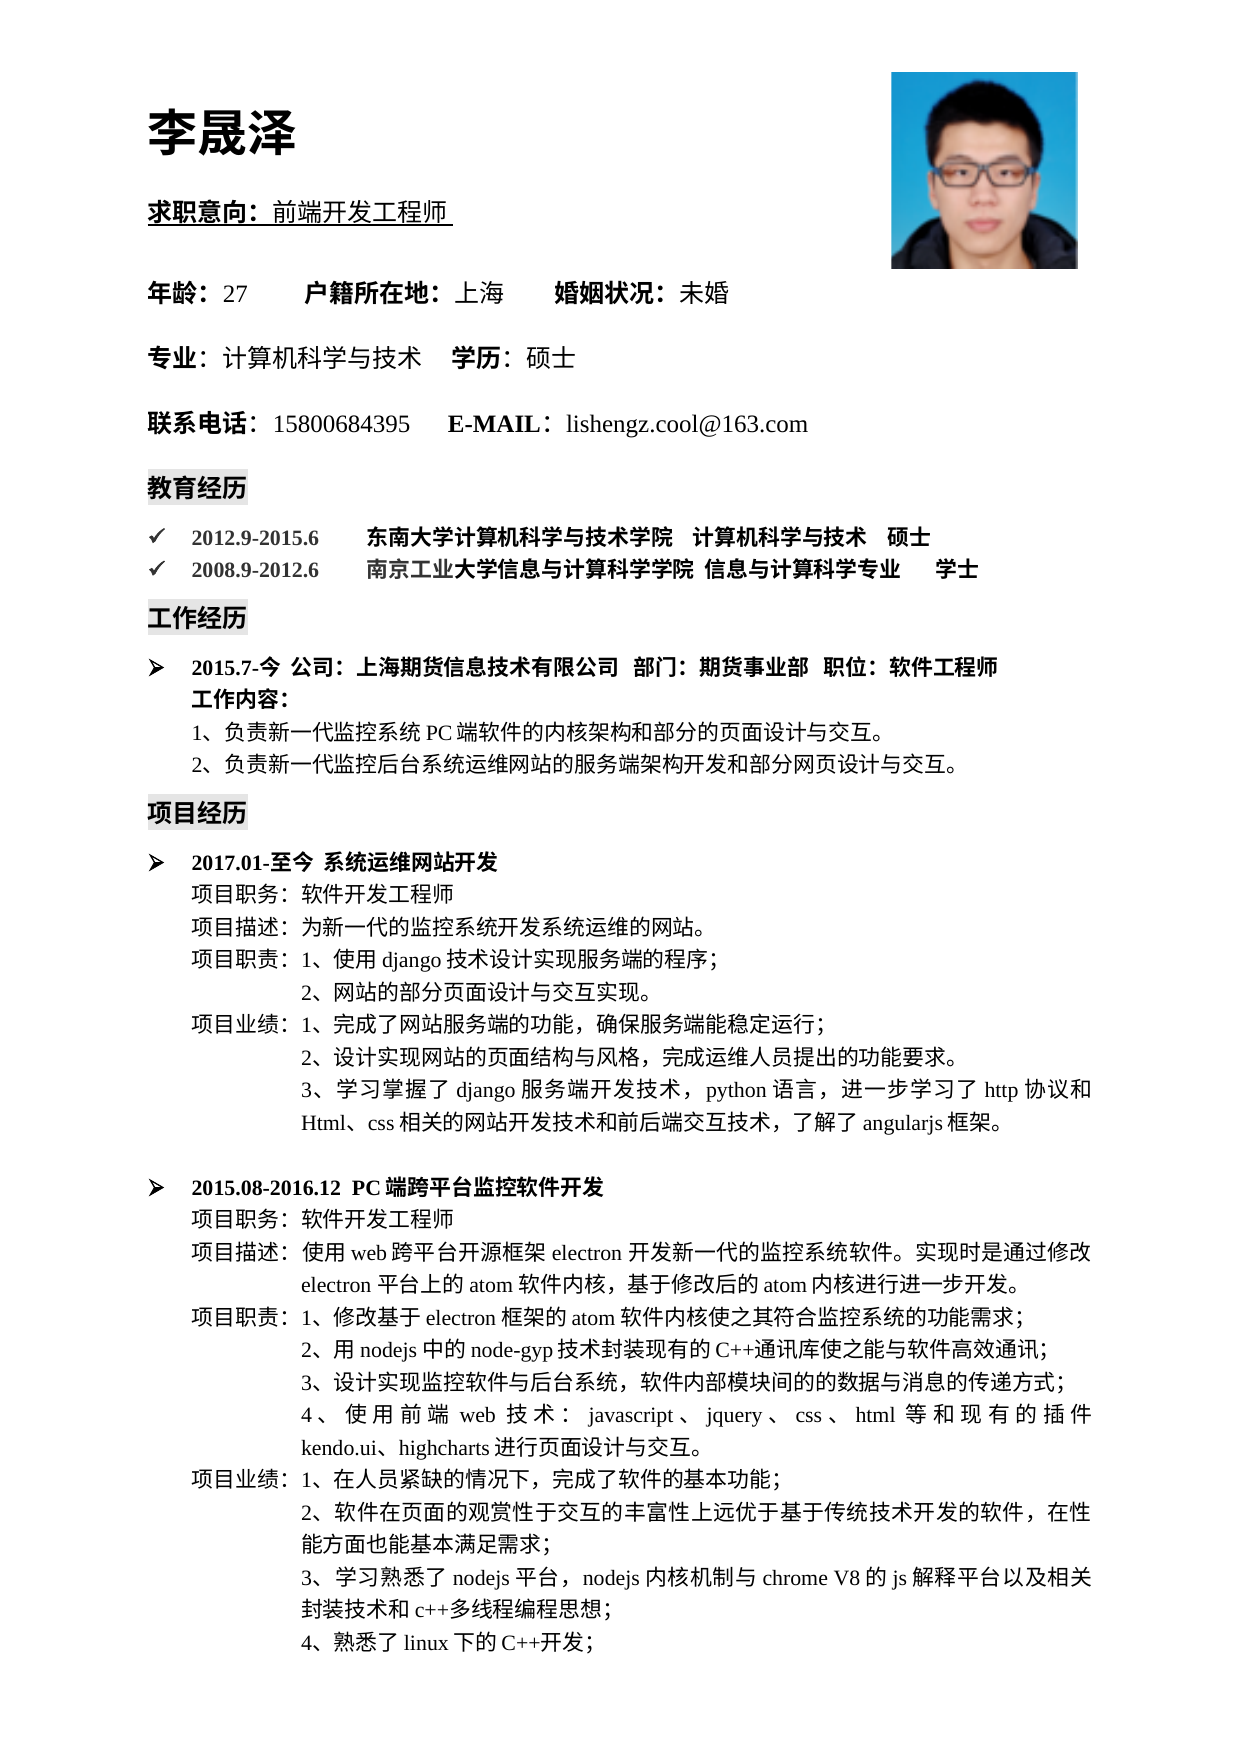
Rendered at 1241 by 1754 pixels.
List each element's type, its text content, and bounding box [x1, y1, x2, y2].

text 2、设计实现网站的页面结构与风格，完成运维人员提出的功能要求。 [148, 1039, 1092, 1072]
text 2、负责新一代监控后台系统运维网站的服务端架构开发和部分网页设计与交互。 [191, 747, 1092, 779]
text 3、学习掌握了django服务端开发技术，python语言，进一步学习了http协议和Html、css相关的网站开发技术和前后端交互技术，了解了angularjs框架。 [301, 1072, 1092, 1137]
text 4、熟悉了linux下的C++开发； [191, 1624, 1092, 1657]
text 求职意向：前端开发工程师 [148, 178, 876, 243]
text 2、用nodejs 中的node-gyp技术封装现有的C++通讯库使之能与软件高效通讯； [191, 1332, 1092, 1364]
text 李晟泽 [148, 81, 876, 178]
text 专业：计算机科学与技术 学历：硕士 [148, 324, 1092, 389]
text 教育经历 [148, 454, 1092, 519]
text 项目经历 [148, 779, 1092, 844]
text 项目职责：1、修改基于electron 框架的atom 软件内核使之其符合监控系统的功能需求； [148, 1299, 1092, 1332]
text 4、使用前端web技术：javascript、jquery、css、html等和现有的插件kendo.ui、highcharts进行页面设计与交互。 [301, 1397, 1092, 1462]
picture [891, 72, 1078, 269]
text 项目职务：软件开发工程师 [148, 877, 1092, 909]
text 工作内容： [191, 682, 1092, 714]
text 项目描述：为新一代的监控系统开发系统运维的网站。 [148, 909, 1092, 942]
text 年龄：27 户籍所在地：上海 婚姻状况：未婚 [148, 259, 1092, 324]
list 2015.7-今 公司：上海期货信息技术有限公司 部门：期货事业部 职位：软件工程师 [148, 649, 1092, 682]
text 联系电话：15800684395 E-MAIL：lishengz.cool@163.com [148, 389, 1092, 454]
text 项目职责：1、使用django技术设计实现服务端的程序； [148, 942, 1092, 974]
text 2、网站的部分页面设计与交互实现。 [148, 974, 1092, 1007]
list 2012.9-2015.6 东南大学计算机科学与技术学院 计算机科学与技术 硕士 [148, 519, 1092, 552]
text 3、学习熟悉了nodejs平台，nodejs内核机制与chrome V8的js解释平台以及相关封装技术和c++多线程编程思想； [301, 1559, 1092, 1624]
text 2、软件在页面的观赏性于交互的丰富性上远优于基于传统技术开发的软件，在性能方面也能基本满足需求； [301, 1494, 1092, 1559]
text 项目职务：软件开发工程师 [148, 1202, 1092, 1234]
list 2008.9-2012.6 南京工业大学信息与计算科学学院 信息与计算科学专业 学士 [148, 552, 1092, 584]
list 2017.01-至今 系统运维网站开发 [148, 844, 1092, 877]
text 项目业绩：1、在人员紧缺的情况下，完成了软件的基本功能； [148, 1462, 1092, 1494]
list 2015.08-2016.12 PC端跨平台监控软件开发 [148, 1169, 1092, 1202]
text 3、设计实现监控软件与后台系统，软件内部模块间的的数据与消息的传递方式； [191, 1364, 1092, 1397]
text 1、负责新一代监控系统PC端软件的内核架构和部分的页面设计与交互。 [148, 714, 1092, 747]
text 项目业绩：1、完成了网站服务端的功能，确保服务端能稳定运行； [148, 1007, 1092, 1039]
text 工作经历 [148, 584, 1092, 649]
text 项目描述：使用web跨平台开源框架 electron 开发新一代的监控系统软件。实现时是通过修改electron 平台上的 atom 软件内核，基于修改后的atom内核进行进一步开发。 [191, 1234, 1092, 1299]
